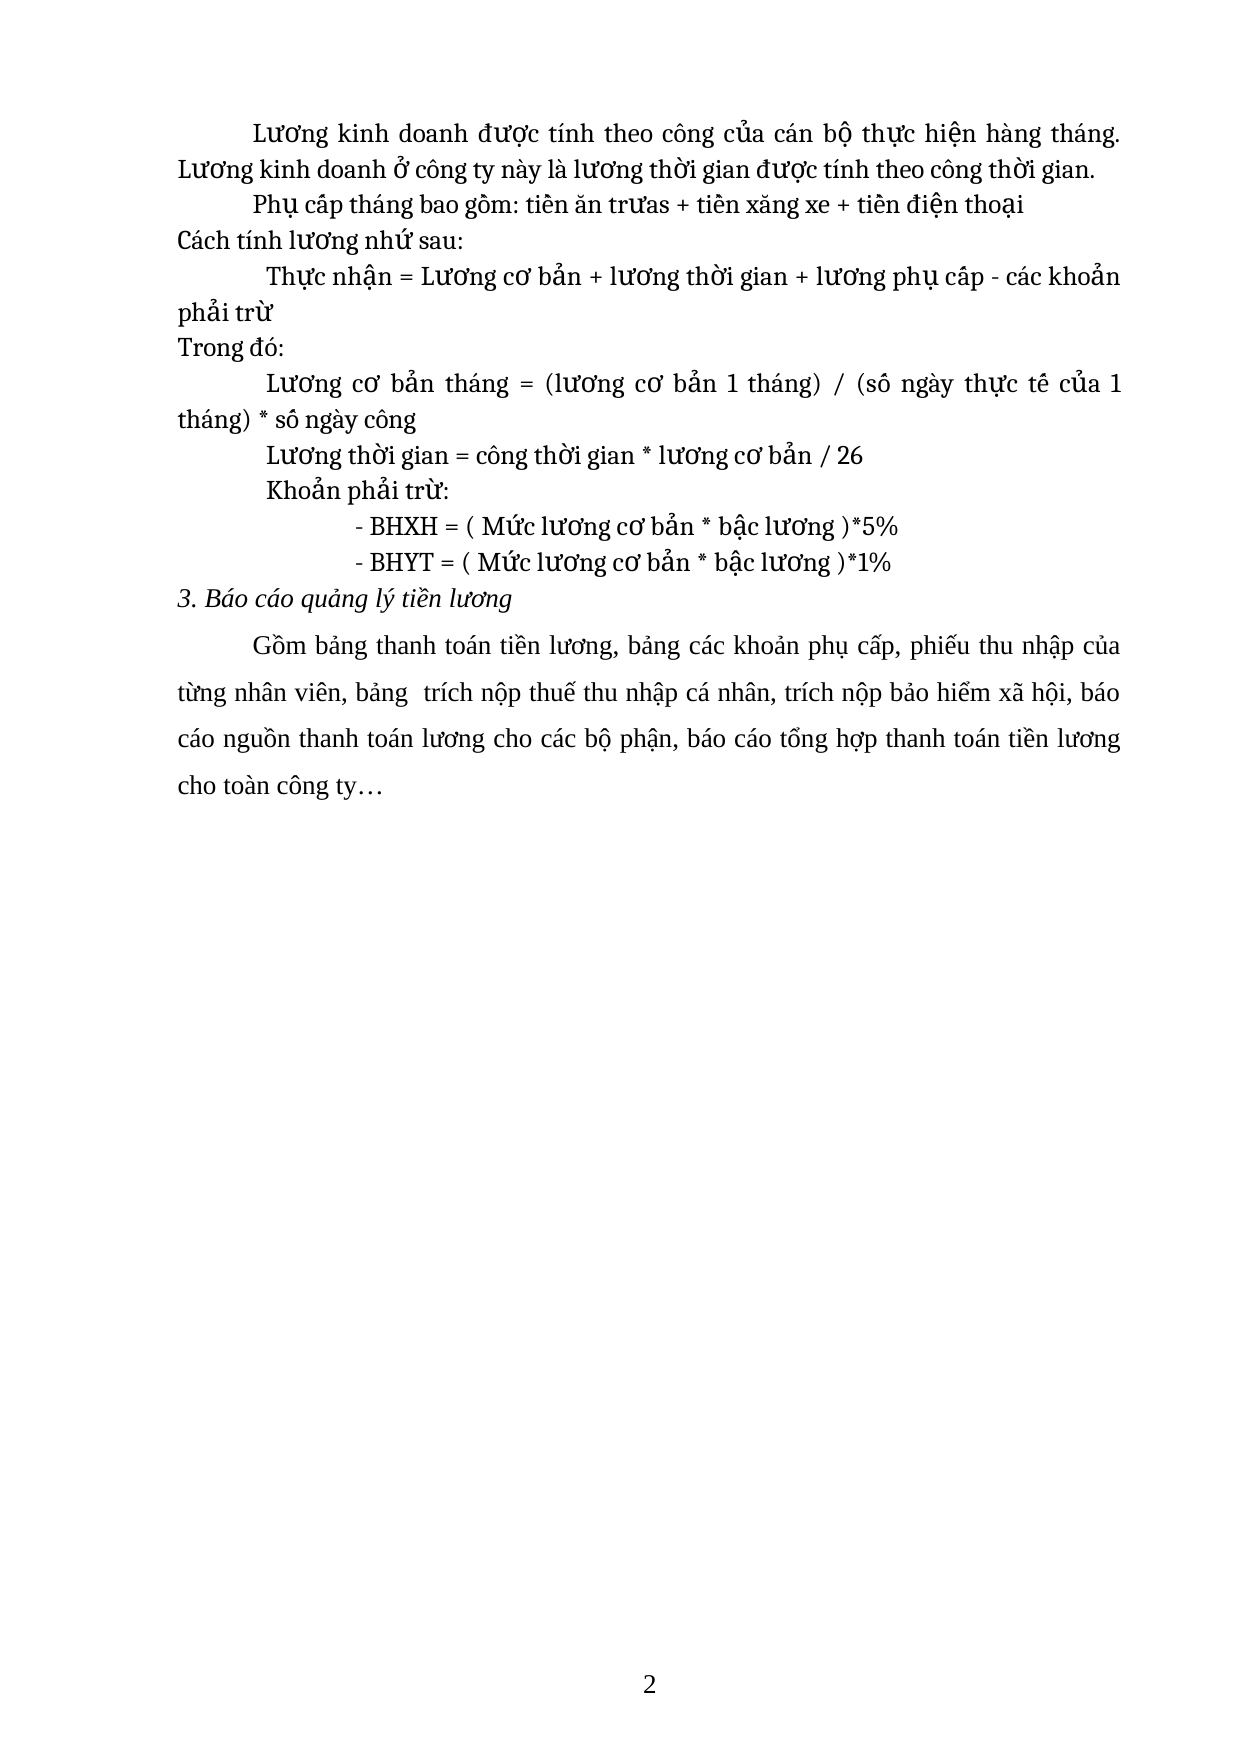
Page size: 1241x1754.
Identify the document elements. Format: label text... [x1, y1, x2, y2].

text Cách tính lương nhứ sau: [177, 225, 1122, 256]
text Gồm bảng thanh toán tiền lương, bảng các khoản phụ cấp, phiếu thu nhập của từng nhân viên, bảng trích nộp thuế thu nhập cá nhân, trích nộp bảo hiểm xã hội, báo cáo nguồn thanh toán lương cho các bộ phận, báo cáo tổng hợp thanh toán tiền lương cho toàn công ty… [177, 629, 1122, 800]
text Lương cơ bản tháng = (lương cơ bản 1 tháng) / (số ngày thực tế của 1 tháng) * số ngày công [177, 368, 1122, 435]
text Trong đó: [177, 332, 1122, 364]
text - BHXH = ( Mức lương cơ bản * bậc lương )*5% [266, 511, 1122, 542]
text Phụ cấp tháng bao gồm: tiền ăn trưas + tiền xăng xe + tiền điện thoại [177, 189, 1122, 221]
text Khoản phải trừ: [177, 475, 1122, 507]
text Lương kinh doanh được tính theo công của cán bộ thực hiện hàng tháng. Lương kinh doanh ở công ty này là lương thời gian được tính theo công thời gian. [177, 118, 1122, 185]
text Thực nhận = Lương cơ bản + lương thời gian + lương phụ cấp - các khoản phải trừ [177, 261, 1122, 328]
text - BHYT = ( Mức lương cơ bản * bậc lương )*1% [266, 547, 1122, 578]
text Lương thời gian = công thời gian * lương cơ bản / 26 [177, 440, 1122, 471]
text 3. Báo cáo quảng lý tiền lương [177, 583, 1122, 614]
